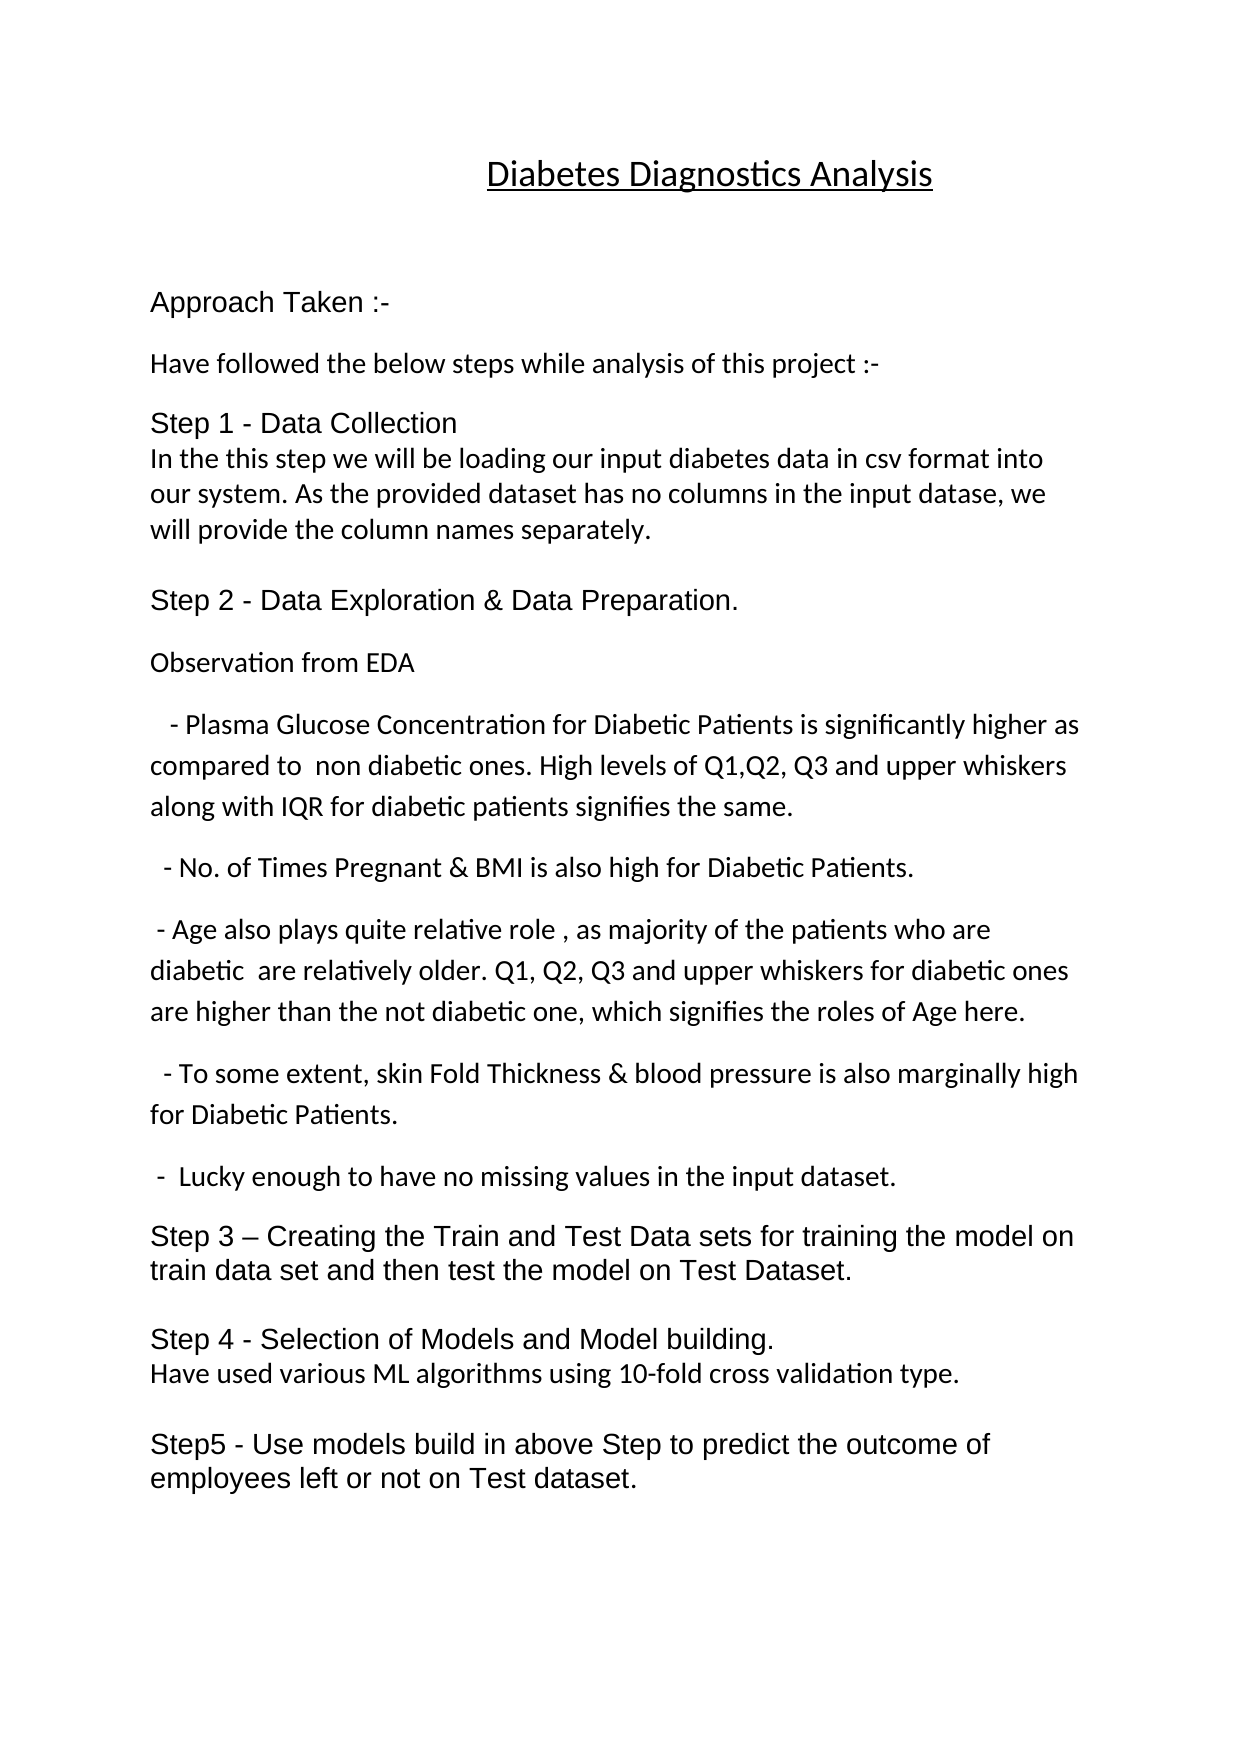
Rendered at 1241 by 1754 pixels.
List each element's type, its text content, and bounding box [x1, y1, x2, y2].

text Have followed the below steps while analysis of this project :- [150, 345, 1090, 380]
text Step5 - Use models build in above Step to predict the outcome of employees left or not on Test dataset. [150, 1427, 1090, 1496]
text Observation from EDA [150, 644, 1090, 680]
text - Plasma Glucose Concentration for Diabetic Patients is significantly higher as compared to non diabetic ones. High levels of Q1,Q2, Q3 and upper whiskers along with IQR for diabetic patients signifies the same. [150, 706, 1090, 823]
text - No. of Times Pregnant & BMI is also high for Diabetic Patients. [150, 849, 1090, 885]
text Diabetes Diagnostics Analysis [150, 150, 1090, 196]
text - Lucky enough to have no missing values in the input dataset. [150, 1158, 1090, 1193]
text Approach Taken :- [150, 285, 1090, 319]
text - To some extent, skin Fold Thickness & blood pressure is also marginally high for Diabetic Patients. [150, 1055, 1090, 1131]
text - Age also plays quite relative role , as majority of the patients who are diabetic are relatively older. Q1, Q2, Q3 and upper whiskers for diabetic ones are higher than the not diabetic one, which signifies the roles of Age here. [150, 911, 1090, 1029]
text Step 3 – Creating the Train and Test Data sets for training the model on train data set and then test the model on Test Dataset. [150, 1219, 1090, 1286]
text Step 4 - Selection of Models and Model building. [150, 1322, 1090, 1356]
text Step 1 - Data Collection [150, 406, 1090, 440]
text Step 2 - Data Exploration & Data Preparation. [150, 582, 1090, 616]
text In the this step we will be loading our input diabetes data in csv format into our system. As the provided dataset has no columns in the input datase, we will provide the column names separately. [150, 440, 1090, 547]
text Have used various ML algorithms using 10-fold cross validation type. [150, 1356, 1090, 1391]
